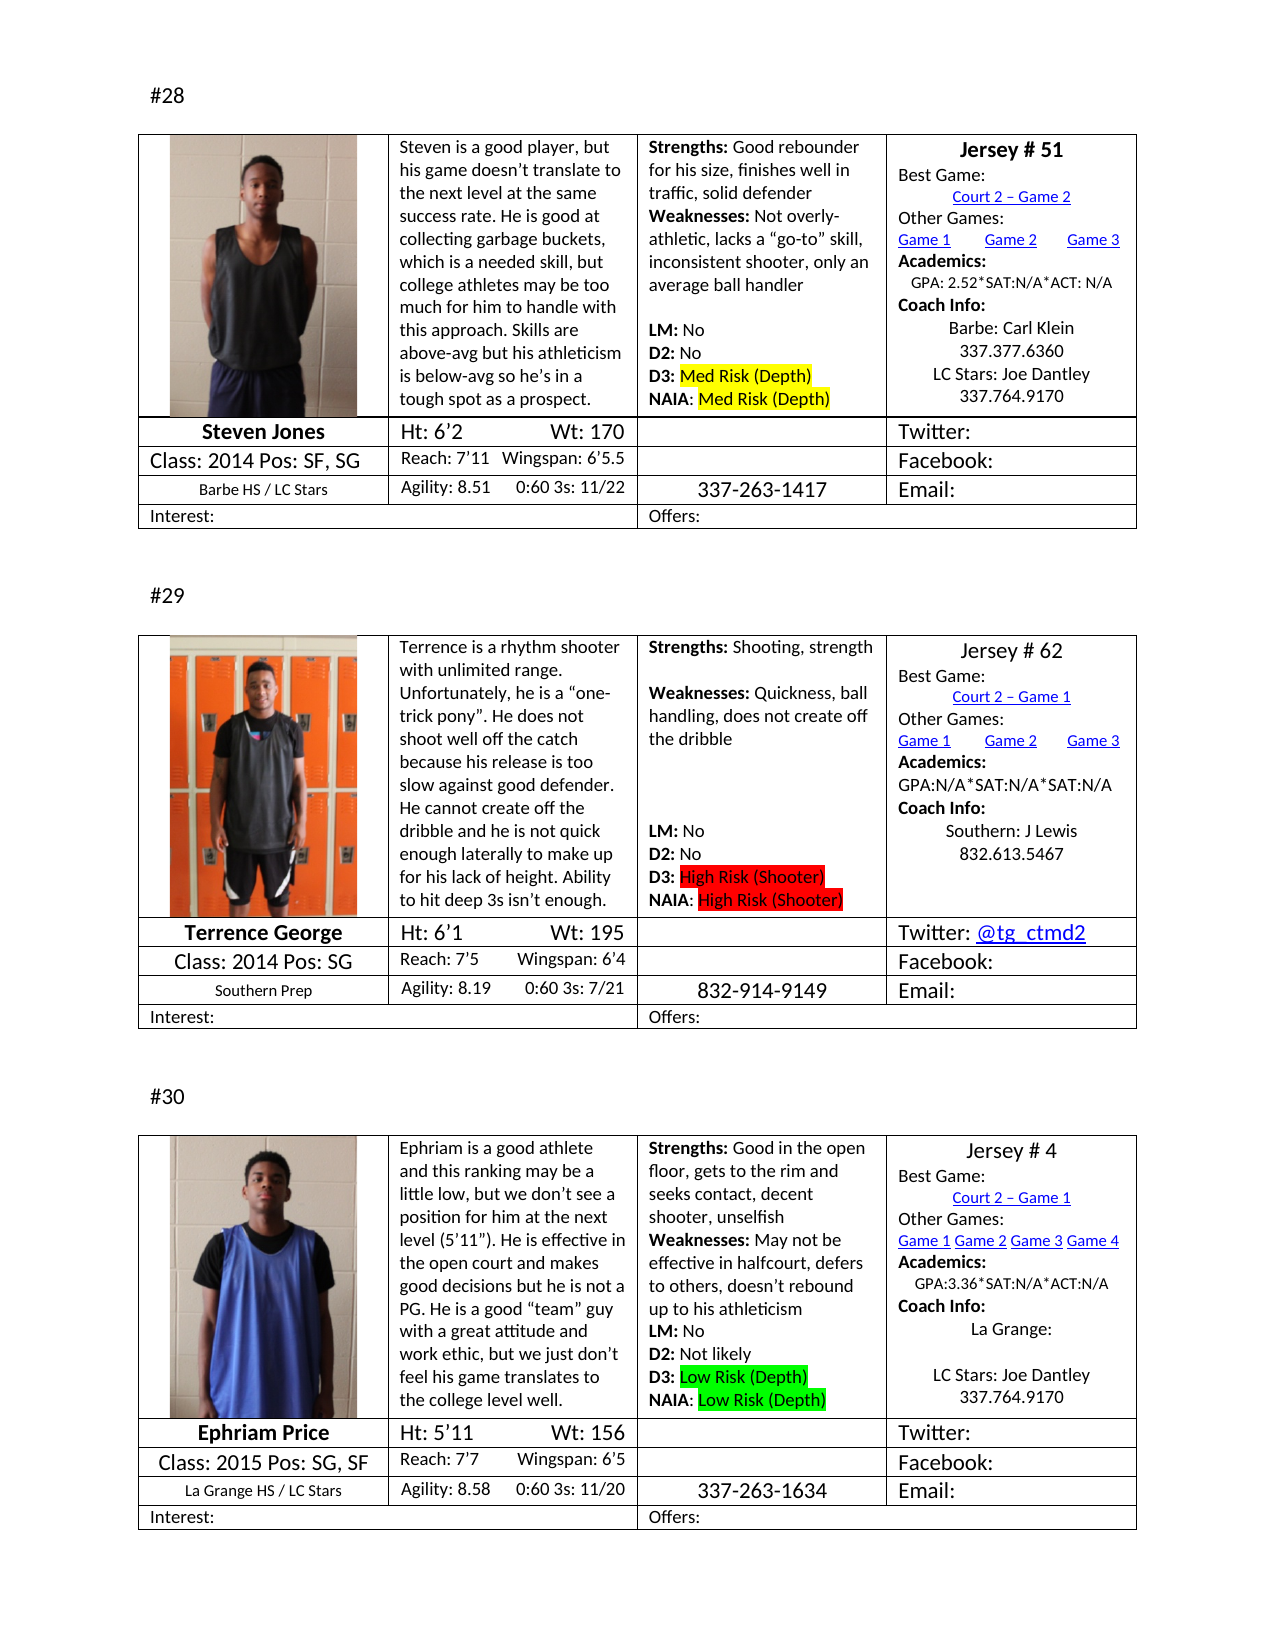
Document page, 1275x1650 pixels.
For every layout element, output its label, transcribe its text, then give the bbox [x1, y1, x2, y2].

text #30 [150, 1082, 1125, 1110]
table_cell Ht: 6’2 Wt: 170 [389, 418, 637, 446]
table_cell Southern Prep [139, 976, 388, 1004]
table_cell Twitter: [887, 1419, 1136, 1447]
text #28 [150, 81, 1125, 109]
table_cell 832-914-9149 [638, 976, 886, 1004]
picture [169, 635, 358, 917]
table_cell Facebook: [887, 947, 1136, 975]
table_cell La Grange HS / LC Stars [139, 1477, 388, 1505]
table_header [358, 636, 388, 917]
table_cell [638, 447, 886, 474]
table_cell Offers: [638, 1005, 1136, 1028]
table_cell Terrence George [139, 918, 388, 946]
table_cell Email: [887, 976, 1136, 1004]
picture [169, 1136, 358, 1418]
table_header Strengths: Good in the open floor, gets to the rim and seeks contact, decent shooter, unselfish Weaknesses: May not be effective in halfcourt, defers to others, doesn’t rebound up to his athleticism LM: No D2: Not likely D3: Low Risk (Depth) NAIA: Low Risk (Depth) [638, 1136, 886, 1417]
table_header Ephriam is a good athlete and this ranking may be a little low, but we don’t see a position for him at the next level (5’11”). He is effective in the open court and makes good decisions but he is not a PG. He is a good “team” guy with a great attitude and work ethic, but we just don’t feel his game translates to the college level well. [389, 1136, 637, 1417]
table_cell Interest: [139, 505, 637, 528]
table_header [139, 636, 169, 917]
table_header Steven is a good player, but his game doesn’t translate to the next level at the same success rate. He is good at collecting garbage buckets, which is a needed skill, but college athletes may be too much for him to handle with this approach. Skills are above-avg but his athleticism is below-avg so he’s in a tough spot as a prospect. [389, 135, 637, 416]
table_cell [638, 1448, 886, 1476]
table_cell Facebook: [887, 1448, 1136, 1476]
table_cell Barbe HS / LC Stars [139, 476, 388, 504]
table_header Strengths: Shooting, strength Weaknesses: Quickness, ball handling, does not create off the dribble LM: No D2: No D3: High Risk (Shooter) NAIA: High Risk (Shooter) [638, 636, 886, 917]
table_header Jersey # 62 Best Game: Court 2 – Game 1 Other Games: Game 1 Game 2 Game 3 Academics: GPA:N/A*SAT:N/A*SAT:N/A Coach Info: Southern: J Lewis 832.613.5467 [887, 636, 1136, 917]
table_cell Reach: 7’7 Wingspan: 6’5 [389, 1448, 637, 1476]
table_cell [638, 947, 886, 975]
table_cell 337-263-1417 [638, 476, 886, 504]
table_cell Class: 2014 Pos: SF, SG [139, 447, 388, 474]
table_cell Reach: 7’5 Wingspan: 6’4 [389, 947, 637, 975]
table_cell 337-263-1634 [638, 1477, 886, 1505]
table_cell Twitter: [887, 418, 1136, 446]
table_cell Interest: [139, 1506, 637, 1529]
table_header Terrence is a rhythm shooter with unlimited range. Unfortunately, he is a “one-trick pony”. He does not shoot well off the catch because his release is too slow against good defender. He cannot create off the dribble and he is not quick enough laterally to make up for his lack of height. Ability to hit deep 3s isn’t enough. [389, 636, 637, 917]
table_cell Twitter: @tg_ctmd2 [887, 918, 1136, 946]
text #29 [150, 582, 1125, 610]
table_cell Steven Jones [139, 418, 388, 446]
table_cell Offers: [638, 505, 1136, 528]
table_cell Agility: 8.58 0:60 3s: 11/20 [389, 1477, 637, 1505]
table_cell [638, 1419, 886, 1447]
table_header Jersey # 51 Best Game: Court 2 – Game 2 Other Games: Game 1 Game 2 Game 3 Academics: GPA: 2.52*SAT:N/A*ACT: N/A Coach Info: Barbe: Carl Klein 337.377.6360 LC Stars: Joe Dantley 337.764.9170 [887, 135, 1136, 416]
table_cell Offers: [638, 1506, 1136, 1529]
table_header Strengths: Good rebounder for his size, finishes well in traffic, solid defender Weaknesses: Not overly-athletic, lacks a “go-to” skill, inconsistent shooter, only an average ball handler LM: No D2: No D3: Med Risk (Depth) NAIA: Med Risk (Depth) [638, 135, 886, 416]
table_cell Reach: 7’11 Wingspan: 6’5.5 [389, 447, 637, 474]
table_cell Class: 2014 Pos: SG [139, 947, 388, 975]
table_cell Ht: 6’1 Wt: 195 [389, 918, 637, 946]
table_cell Agility: 8.51 0:60 3s: 11/22 [389, 476, 637, 504]
picture [169, 135, 358, 417]
table_header Jersey # 4 Best Game: Court 2 – Game 1 Other Games: Game 1 Game 2 Game 3 Game 4 Academics: GPA:3.36*SAT:N/A*ACT:N/A Coach Info: La Grange: LC Stars: Joe Dantley 337.764.9170 [887, 1136, 1136, 1417]
table_header [358, 1136, 388, 1417]
table_cell Interest: [139, 1005, 637, 1028]
table_cell [638, 918, 886, 946]
table_cell Agility: 8.19 0:60 3s: 7/21 [389, 976, 637, 1004]
table_cell Ht: 5’11 Wt: 156 [389, 1419, 637, 1447]
table_cell [638, 418, 886, 446]
table_header [139, 135, 169, 416]
table_cell Class: 2015 Pos: SG, SF [139, 1448, 388, 1476]
table_cell Facebook: [887, 447, 1136, 474]
table_cell Ephriam Price [139, 1419, 388, 1447]
table_cell Email: [887, 476, 1136, 504]
table_header [139, 1136, 169, 1417]
table_cell Email: [887, 1477, 1136, 1505]
table_header [358, 135, 388, 416]
